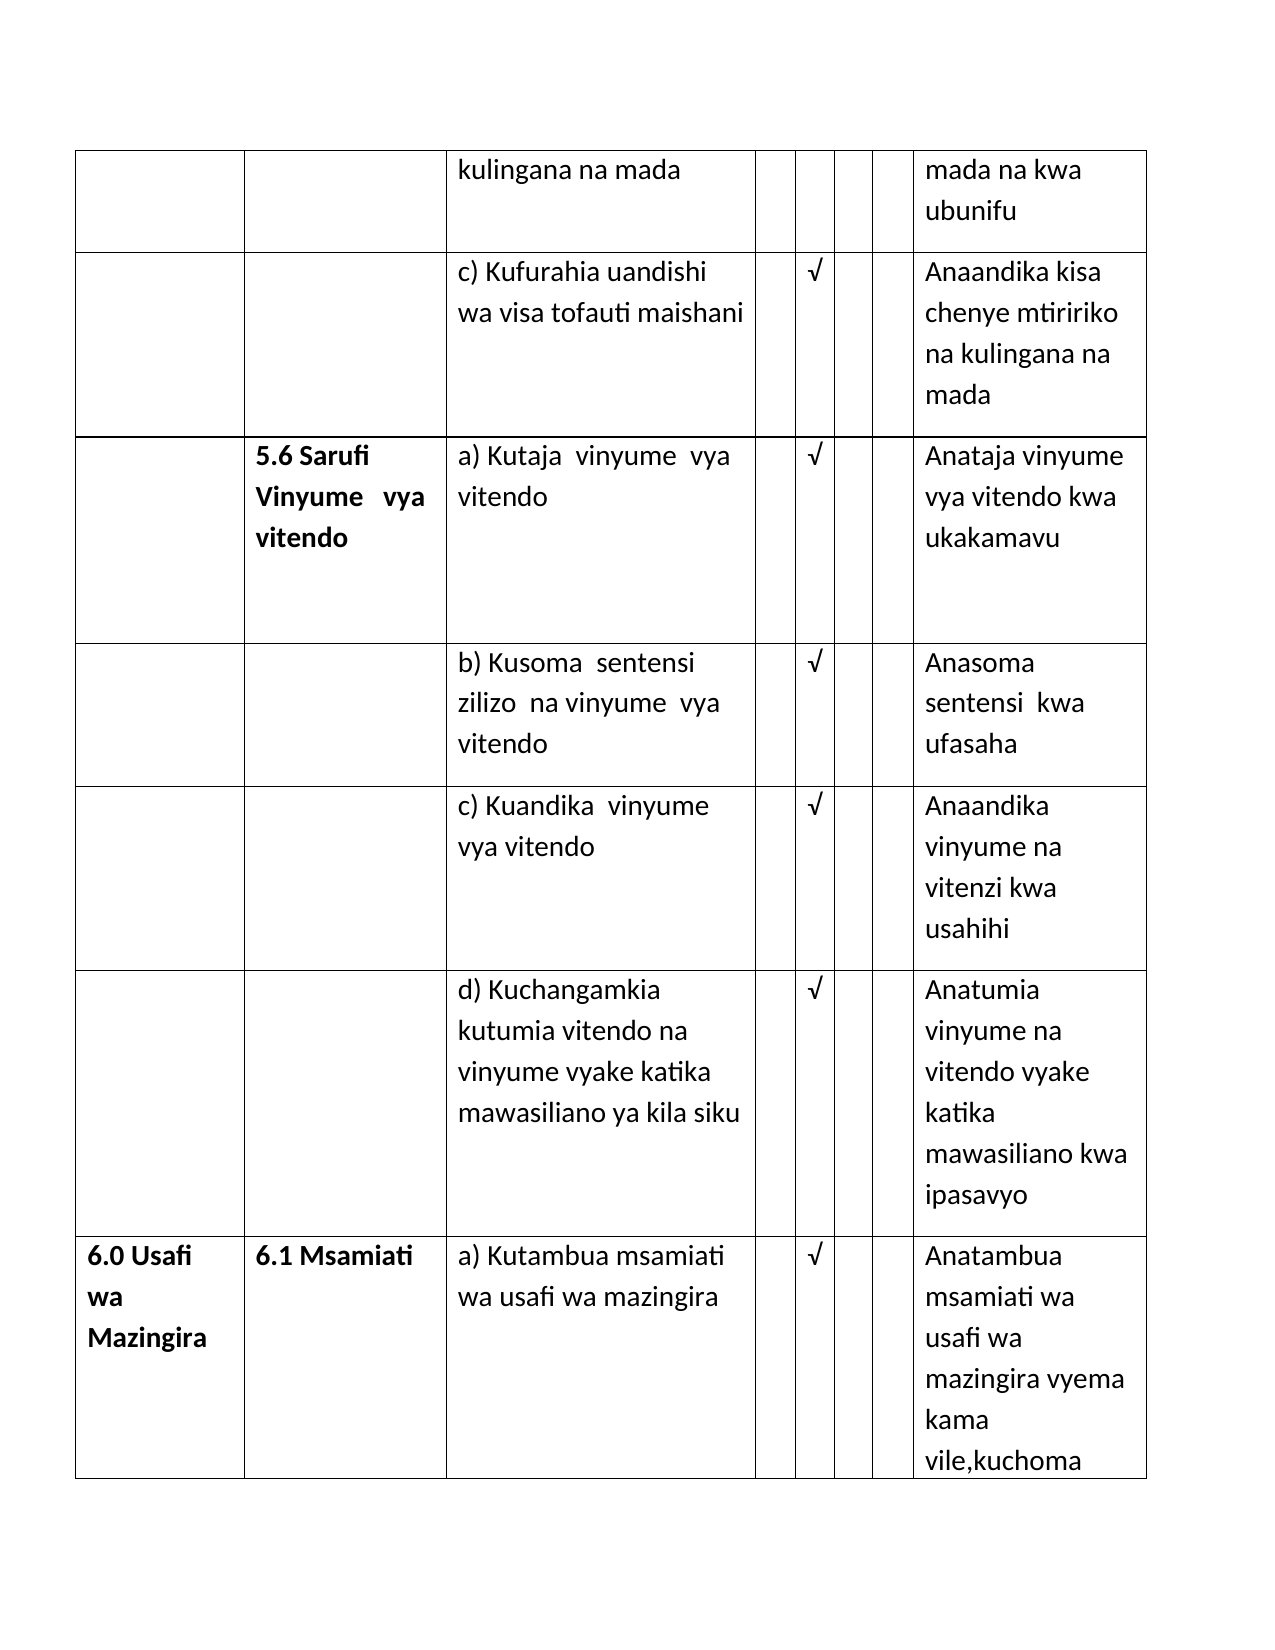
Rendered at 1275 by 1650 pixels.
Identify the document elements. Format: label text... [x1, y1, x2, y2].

table_cell c) Kufurahia uandishi wa visa tofauti maishani [447, 253, 755, 436]
table_cell [835, 253, 872, 436]
table_cell [245, 253, 446, 436]
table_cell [447, 1237, 755, 1477]
table_cell [835, 151, 872, 252]
table_cell [835, 644, 872, 786]
table_cell [873, 1237, 913, 1477]
table_cell 6.1 Msamiati [245, 1237, 446, 1477]
table_cell [756, 253, 795, 436]
table_cell [756, 438, 795, 643]
table_cell [245, 644, 446, 786]
table_cell [835, 438, 872, 643]
table_cell √ [796, 971, 834, 1236]
table_cell [835, 1237, 872, 1477]
table_cell [756, 971, 795, 1236]
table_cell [914, 151, 1146, 252]
table_cell √ [796, 787, 834, 970]
table_cell d) Kuchangamkia kutumia vitendo na vinyume vyake katika mawasiliano ya kila siku [447, 971, 755, 1236]
table_cell [76, 644, 244, 786]
table_cell Anataja vinyume vya vitendo kwa ukakamavu [914, 438, 1146, 643]
table_cell c) Kuandika vinyume vya vitendo [447, 787, 755, 970]
table_cell [835, 971, 872, 1236]
table_cell [873, 971, 913, 1236]
table_cell √ [796, 253, 834, 436]
table_cell Anaandika kisa chenye mtiririko na kulingana na mada [914, 253, 1146, 436]
table_cell a) Kutaja vinyume vya vitendo [447, 438, 755, 643]
table_cell √ [796, 644, 834, 786]
table_cell [245, 971, 446, 1236]
table_cell √ [796, 1237, 834, 1477]
table_cell [873, 253, 913, 436]
table_cell 5.6 Sarufi Vinyume vya vitendo [245, 438, 446, 643]
table_cell [245, 151, 446, 252]
table_cell [756, 151, 795, 252]
table_cell √ [796, 151, 834, 252]
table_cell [914, 1237, 1146, 1477]
table_cell [873, 644, 913, 786]
table_cell [76, 253, 244, 436]
table_cell b) Kusoma sentensi zilizo na vinyume vya vitendo [447, 644, 755, 786]
table_cell [873, 787, 913, 970]
table_cell Anaandika vinyume na vitenzi kwa usahihi [914, 787, 1146, 970]
table_cell [756, 787, 795, 970]
table_cell [76, 438, 244, 643]
table_cell [76, 971, 244, 1236]
table_cell [76, 151, 244, 252]
table_cell Anatumia vinyume na vitendo vyake katika mawasiliano kwa ipasavyo [914, 971, 1146, 1236]
table_cell [835, 787, 872, 970]
table_cell [76, 787, 244, 970]
table_cell [873, 438, 913, 643]
table_cell [245, 787, 446, 970]
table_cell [447, 151, 755, 252]
table_cell [756, 1237, 795, 1477]
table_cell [76, 1237, 244, 1477]
table_cell [873, 151, 913, 252]
table_cell √ [796, 438, 834, 643]
table_cell [756, 644, 795, 786]
table_cell Anasoma sentensi kwa ufasaha [914, 644, 1146, 786]
